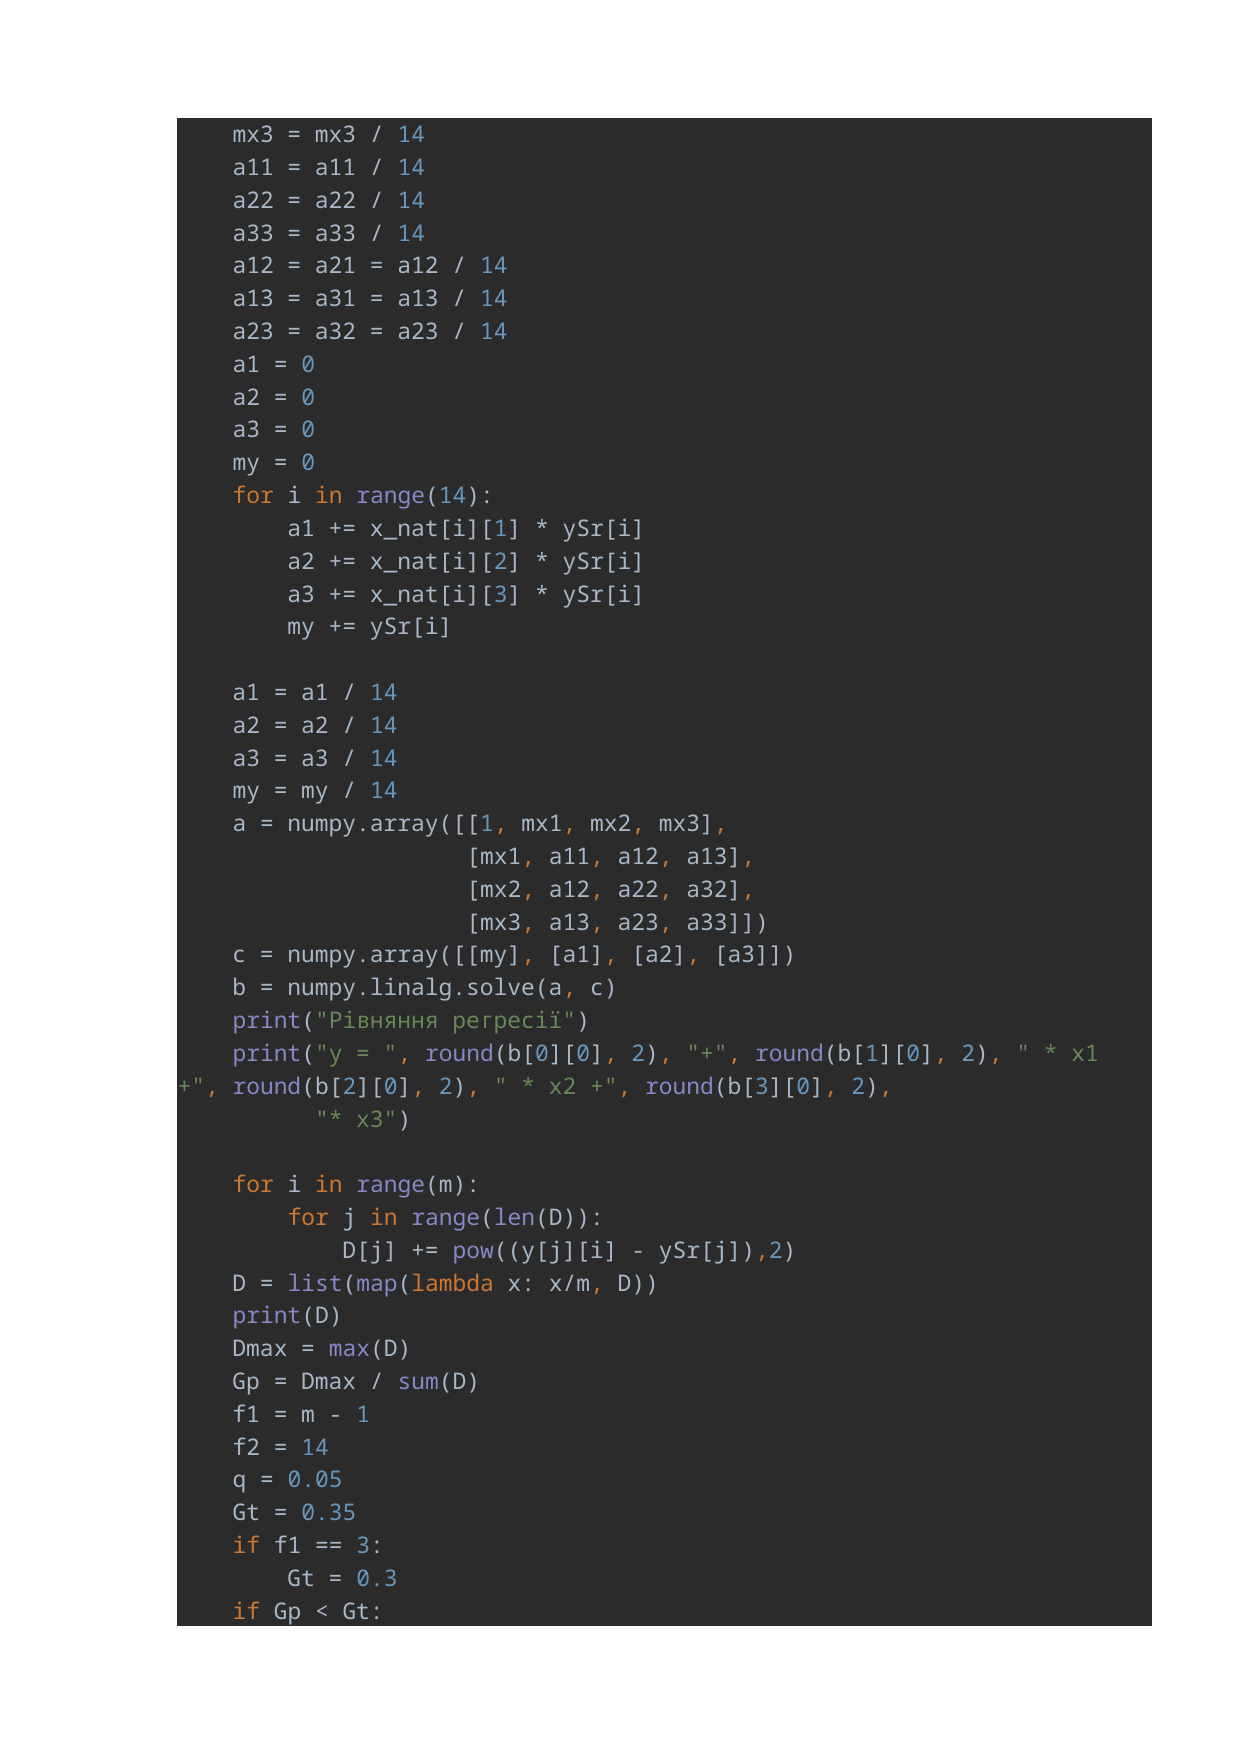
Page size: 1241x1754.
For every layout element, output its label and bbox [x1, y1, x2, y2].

text [177, 118, 1152, 1626]
